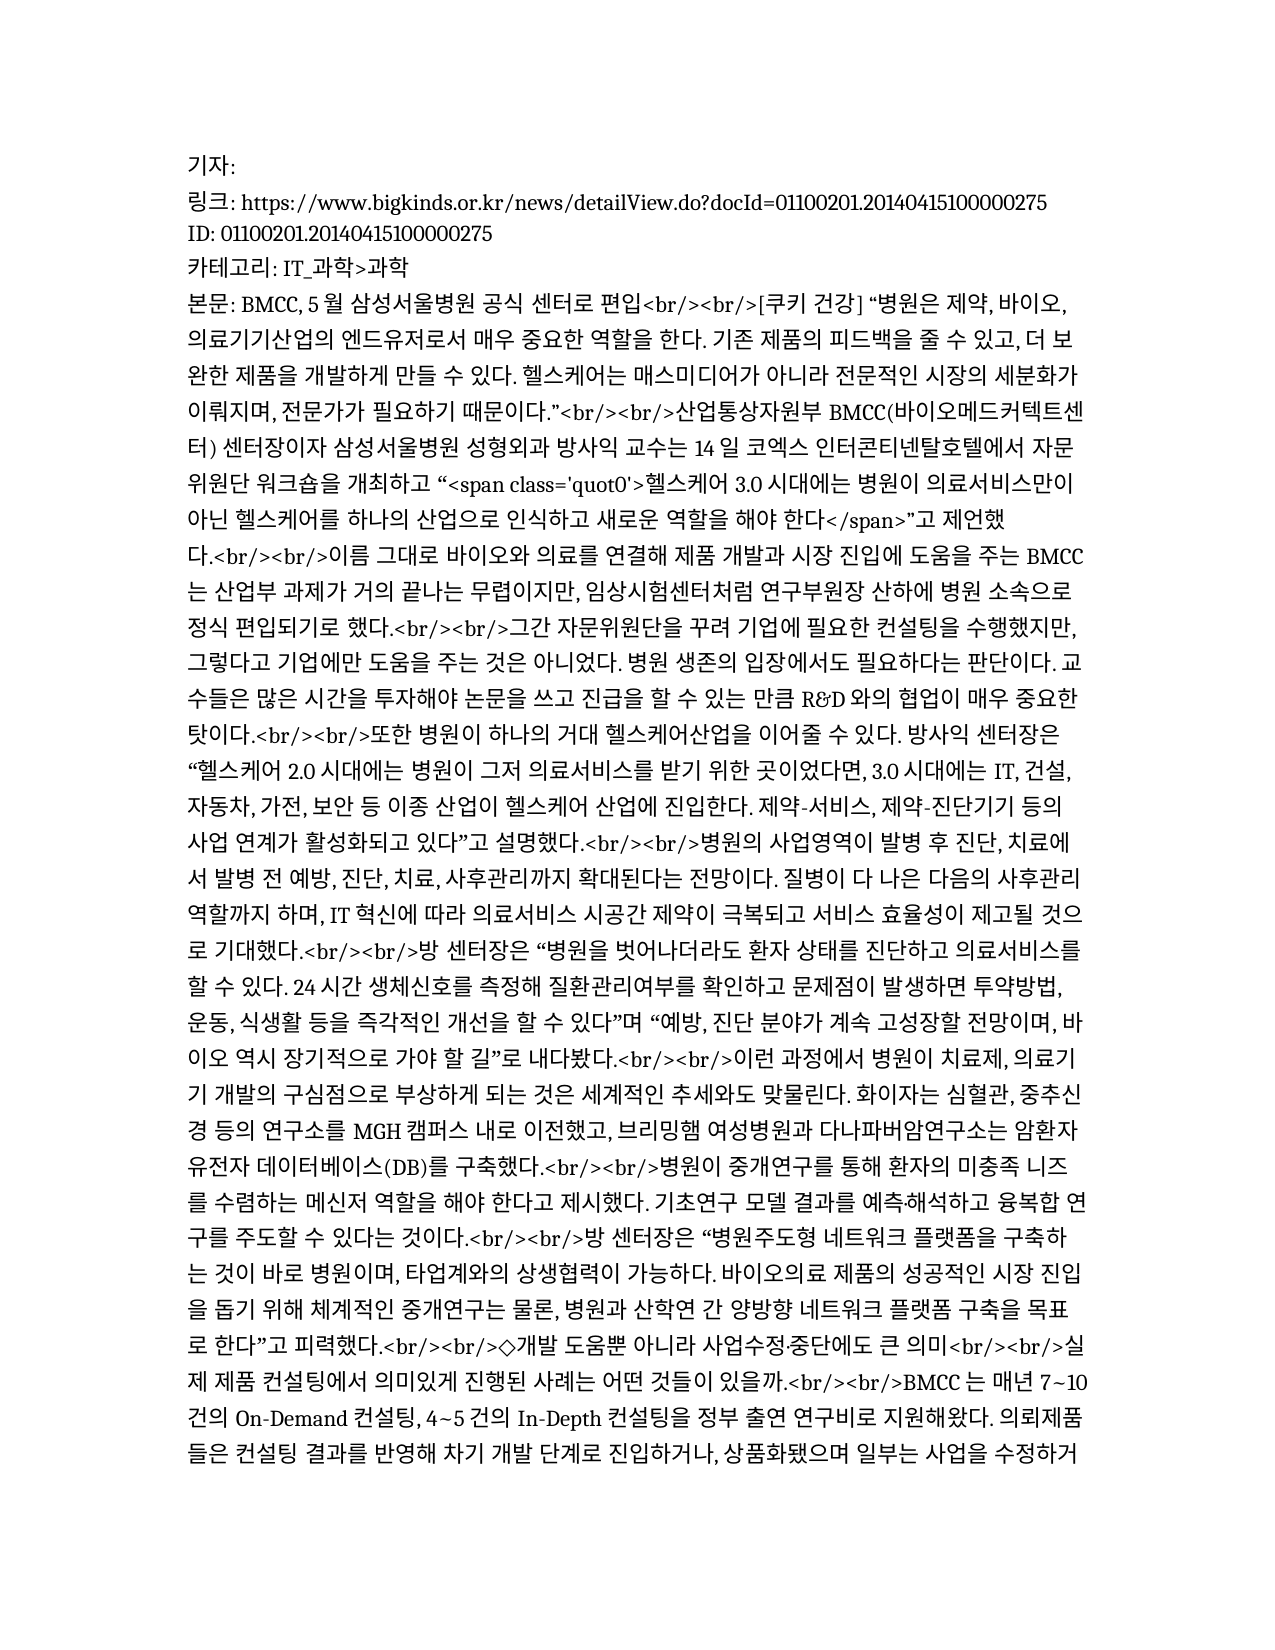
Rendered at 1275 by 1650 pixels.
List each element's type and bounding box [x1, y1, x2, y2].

text [187, 150, 1087, 1469]
